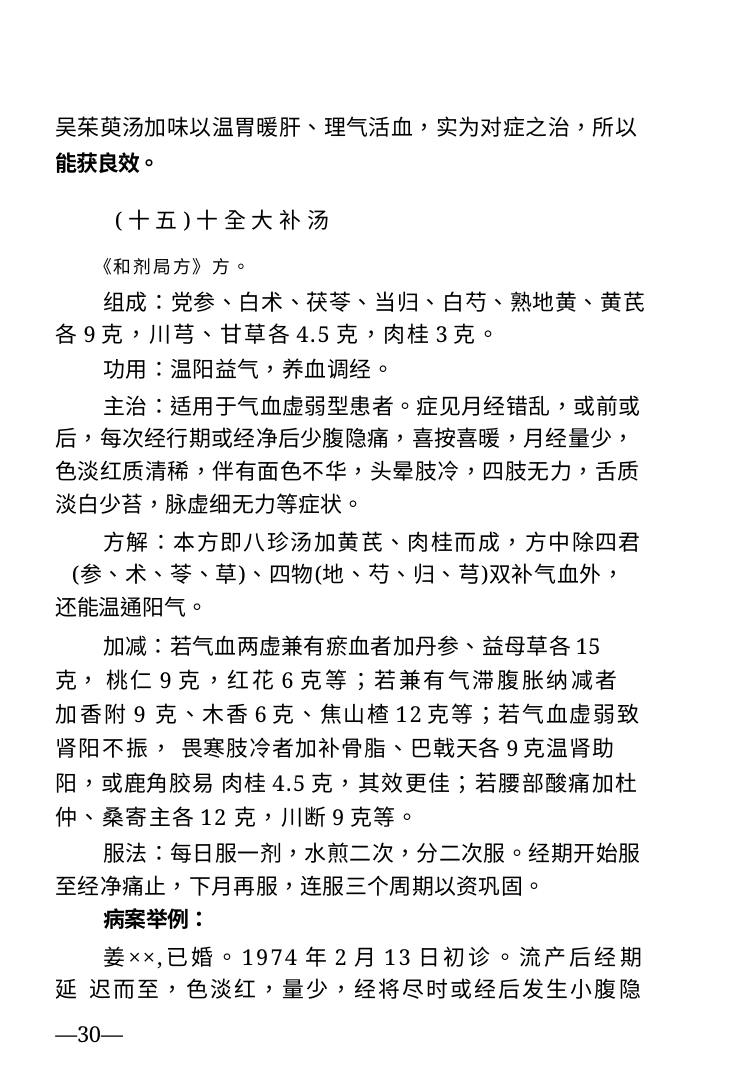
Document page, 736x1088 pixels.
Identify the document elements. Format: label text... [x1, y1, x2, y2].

text 吴茱萸汤加味以温胃暖肝、理气活血，实为对症之治，所以 [55, 114, 646, 141]
text 主治：适用于气血虚弱型患者。症见月经错乱，或前或 后，每次经行期或经净后少腹隐痛，喜按喜暖，月经量少， 色淡红质清稀，伴有面色不华，头晕肢冷，四肢无力，舌质 淡白少苔，脉虚细无力等症状。 [55, 391, 643, 519]
text 组成：党参、白术、茯苓、当归、白芍、熟地黄、黄芪 各9克，川芎、甘草各4.5克，肉桂3克。 [55, 287, 646, 349]
text 功用：温阳益气，养血调经。 [103, 356, 646, 383]
text 服法：每日服一剂，水煎二次，分二次服。经期开始服 至经净痛止，下月再服，连服三个周期以资巩固。 [55, 838, 643, 901]
text 能获良效。 [55, 149, 646, 177]
text 病案举例： [103, 906, 646, 933]
text 《和剂局方》方。 [94, 256, 646, 278]
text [55, 942, 643, 1004]
text 加减：若气血两虚兼有瘀血者加丹参、益母草各15克， 桃仁9克，红花6克等；若兼有气滞腹胀纳减者加香附9 克、木香6克、焦山楂12克等；若气血虚弱致肾阳不振， 畏寒肢冷者加补骨脂、巴戟天各9克温肾助阳，或鹿角胶易 肉桂4.5克，其效更佳；若腰部酸痛加杜仲、桑寄主各12 克，川断9克等。 [55, 631, 640, 831]
text ( 十 五 ) 十 全 大 补 汤 [114, 207, 646, 234]
text 方解：本方即八珍汤加黄芪、肉桂而成，方中除四君 (参、术、苓、草)、四物(地、芍、归、芎)双补气血外， 还能温通阳气。 [55, 527, 643, 622]
